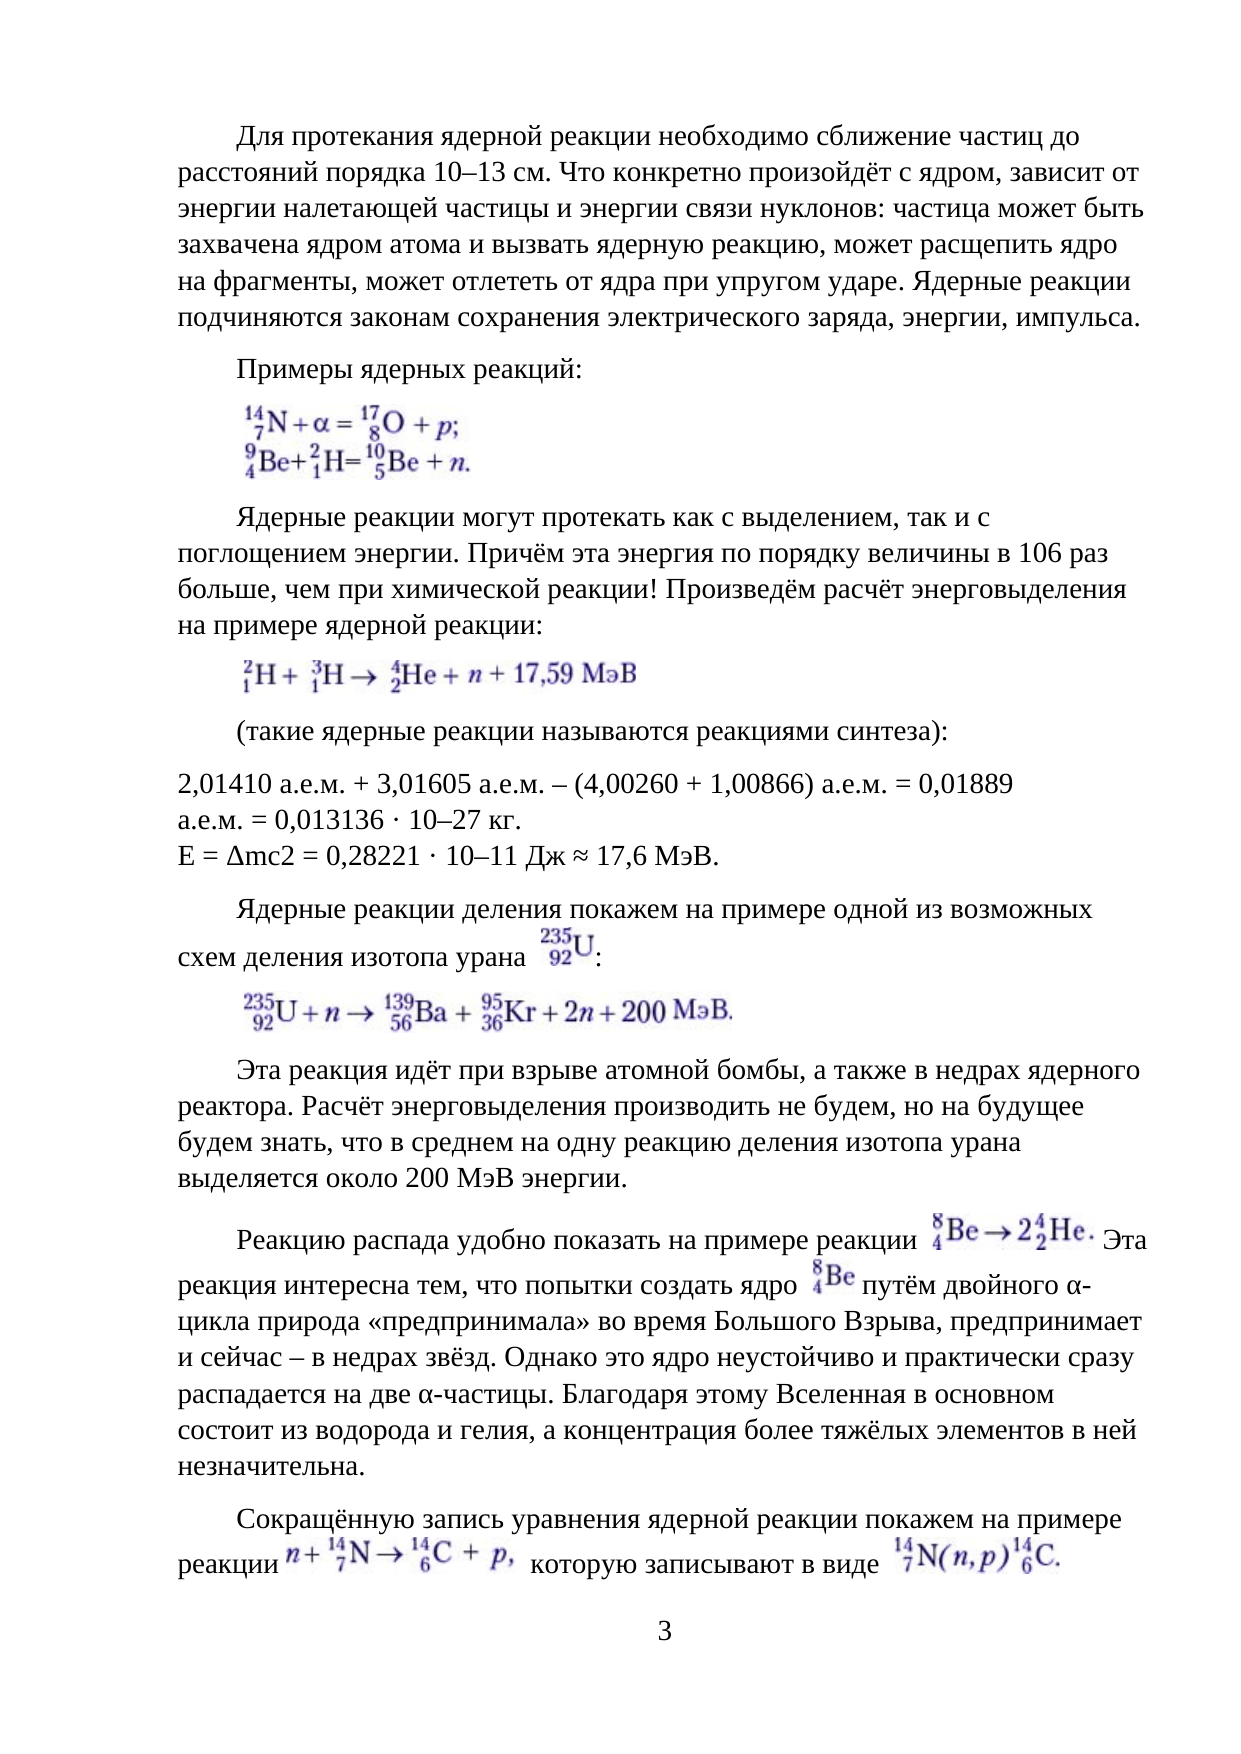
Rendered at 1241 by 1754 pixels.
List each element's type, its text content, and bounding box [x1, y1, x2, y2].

text (такие ядерные реакции называются реакциями синтеза): [177, 713, 1152, 747]
text Сокращённую запись уравнения ядерной реакции покажем на примере реакции которую записывают в виде [177, 1501, 1152, 1579]
picture [243, 660, 636, 694]
text Примеры ядерных реакций: [177, 352, 1152, 385]
picture [932, 1213, 1095, 1250]
picture [286, 1537, 516, 1574]
text Реакцию распада удобно показать на примере реакции Эта реакция интересна тем, что попытки создать ядро путём двойного α-цикла природа «предпринимала» во время Большого Взрыва, предпринимает и сейчас – в недрах звёзд. Однако это ядро неустойчиво и практически сразу распадается на две α-частицы. Благодаря этому Вселенная в основном состоит из водорода и гелия, а концентрация более тяжёлых элементов в ней незначительна. [177, 1213, 1152, 1482]
text Ядерные реакции деления покажем на примере одной из возможных схем деления изотопа урана : [177, 891, 1152, 972]
picture [243, 404, 472, 480]
text 2,01410 а.е.м. + 3,01605 а.е.м. – (4,00260 + 1,00866) а.е.м. = 0,01889 а.е.м. = 0,013136 · 10–27 кг. E = Δmc2 = 0,28221 · 10–11 Дж ≈ 17,6 МэВ. [177, 766, 1152, 872]
text Для протекания ядерной реакции необходимо сближение частиц до расстояний порядка 10–13 см. Что конкретно произойдёт с ядром, зависит от энергии налетающей частицы и энергии связи нуклонов: частица может быть захвачена ядром атома и вызвать ядерную реакцию, может расщепить ядро на фрагменты, может отлететь от ядра при упругом ударе. Ядерные реакции подчиняются законам сохранения электрического заряда, энергии, импульса. [177, 118, 1152, 332]
text Ядерные реакции могут протекать как с выделением, так и с поглощением энергии. Причём эта энергия по порядку величины в 106 раз больше, чем при химической реакции! Произведём расчёт энерговыделения на примере ядерной реакции: [177, 499, 1152, 641]
text Эта реакция идёт при взрыве атомной бомбы, а также в недрах ядерного реактора. Расчёт энерговыделения производить не будем, но на будущее будем знать, что в среднем на одну реакцию деления изотопа урана выделяется около 200 МэВ энергии. [177, 1052, 1152, 1194]
picture [243, 991, 733, 1033]
picture [812, 1258, 855, 1295]
picture [894, 1537, 1060, 1574]
picture [540, 927, 595, 966]
